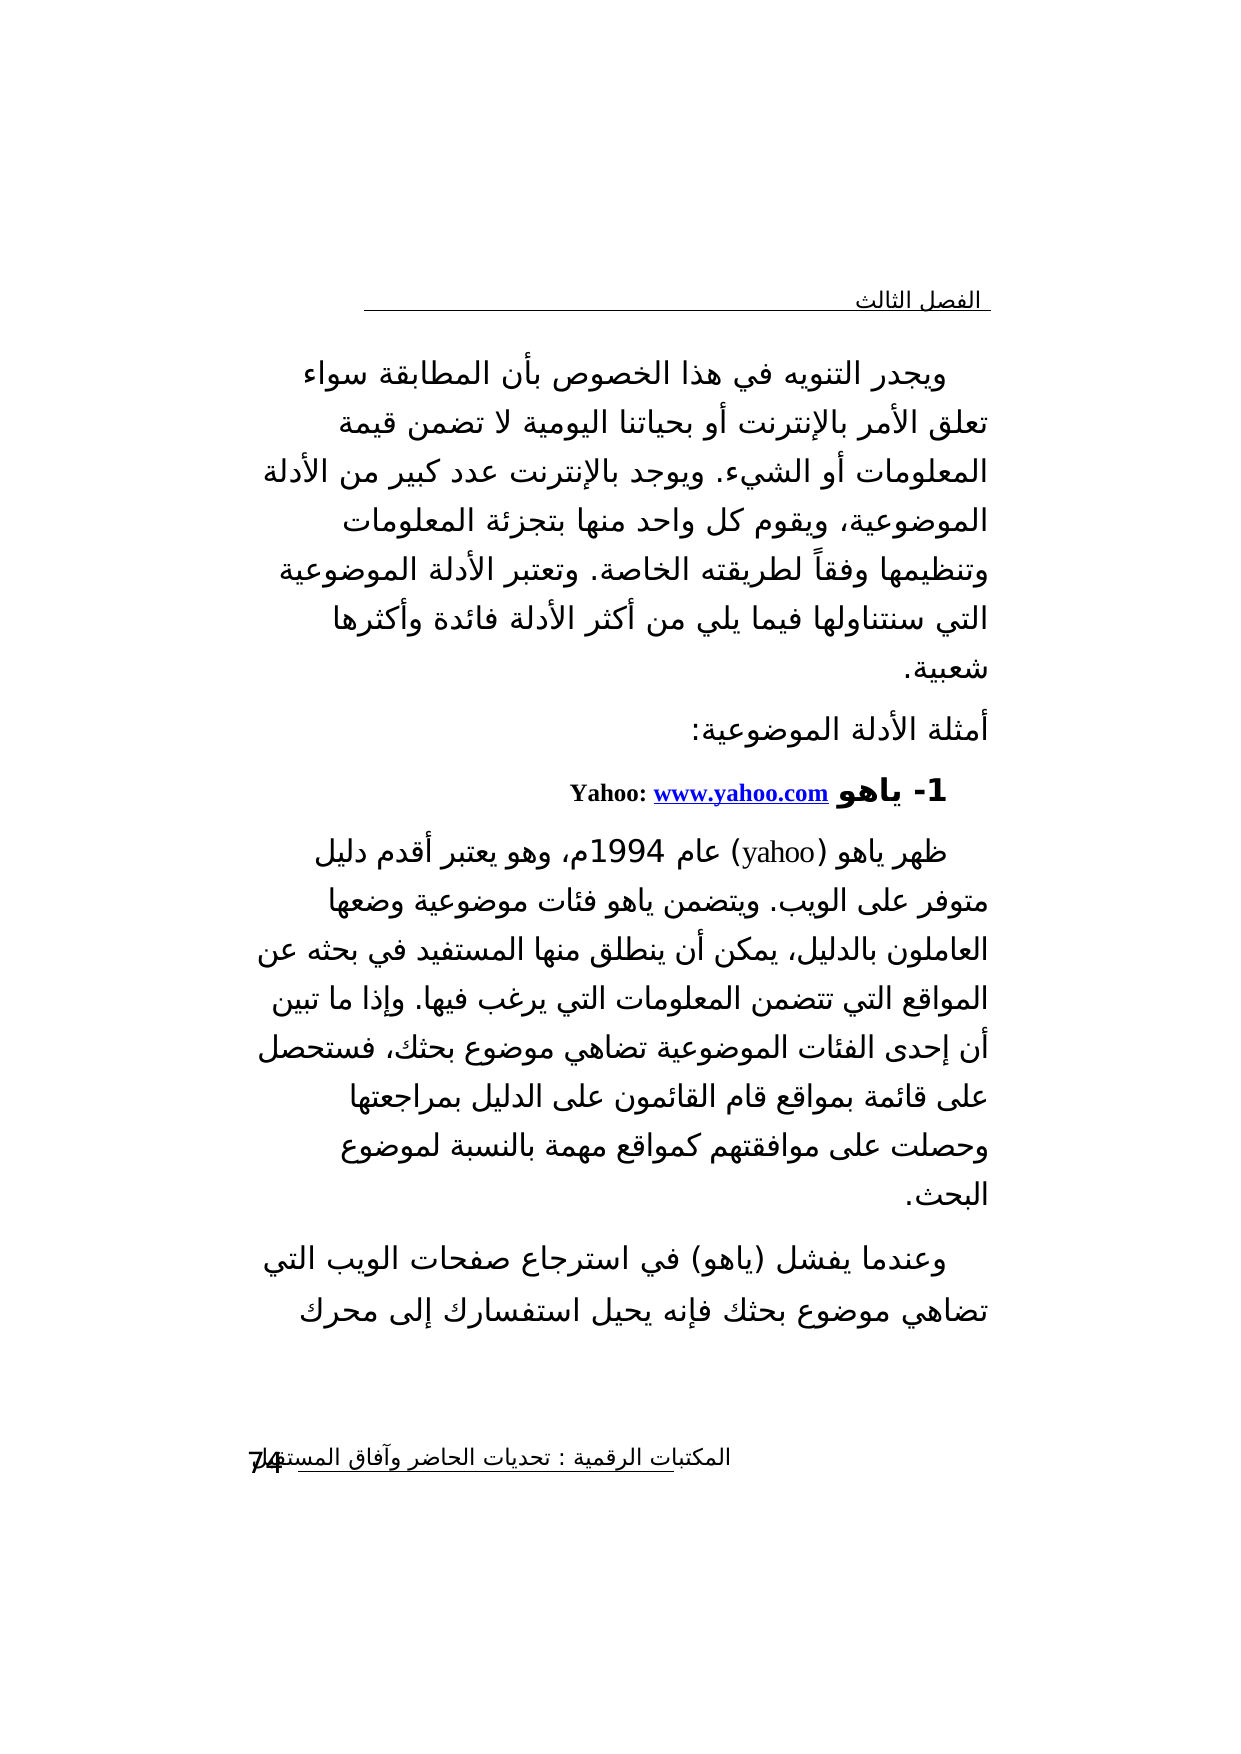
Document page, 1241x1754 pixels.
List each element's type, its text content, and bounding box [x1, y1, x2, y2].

text ظهر ياهو (yahoo) عام 1994م، وهو يعتبر أقدم دليل متوفر على الويب. ويتضمن ياهو فئات موضوعية وضعها العاملون بالدليل، يمكن أن ينطلق منها المستفيد في بحثه عن المواقع التي تتضمن المعلومات التي يرغب فيها. وإذا ما تبين أن إحدى الفئات الموضوعية تضاهي موضوع بحثك، فستحصل على قائمة بمواقع قام القائمون على الدليل بمراجعتها وحصلت على موافقتهم كمواقع مهمة بالنسبة لموضوع البحث. [251, 824, 989, 1215]
text ويجدر التنويه في هذا الخصوص بأن المطابقة سواء تعلق الأمر بالإنترنت أو بحياتنا اليومية لا تضمن قيمة المعلومات أو الشيء. ويوجد بالإنترنت عدد كبير من الأدلة الموضوعية، ويقوم كل واحد منها بتجزئة المعلومات وتنظيمها وفقاً لطريقته الخاصة. وتعتبر الأدلة الموضوعية التي سنتناولها فيما يلي من أكثر الأدلة فائدة وأكثرها شعبية. [251, 346, 989, 688]
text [251, 1228, 989, 1332]
text 1- ياهو Yahoo: www.yahoo.com [251, 762, 989, 811]
text أمثلة الأدلة الموضوعية: [251, 701, 989, 750]
